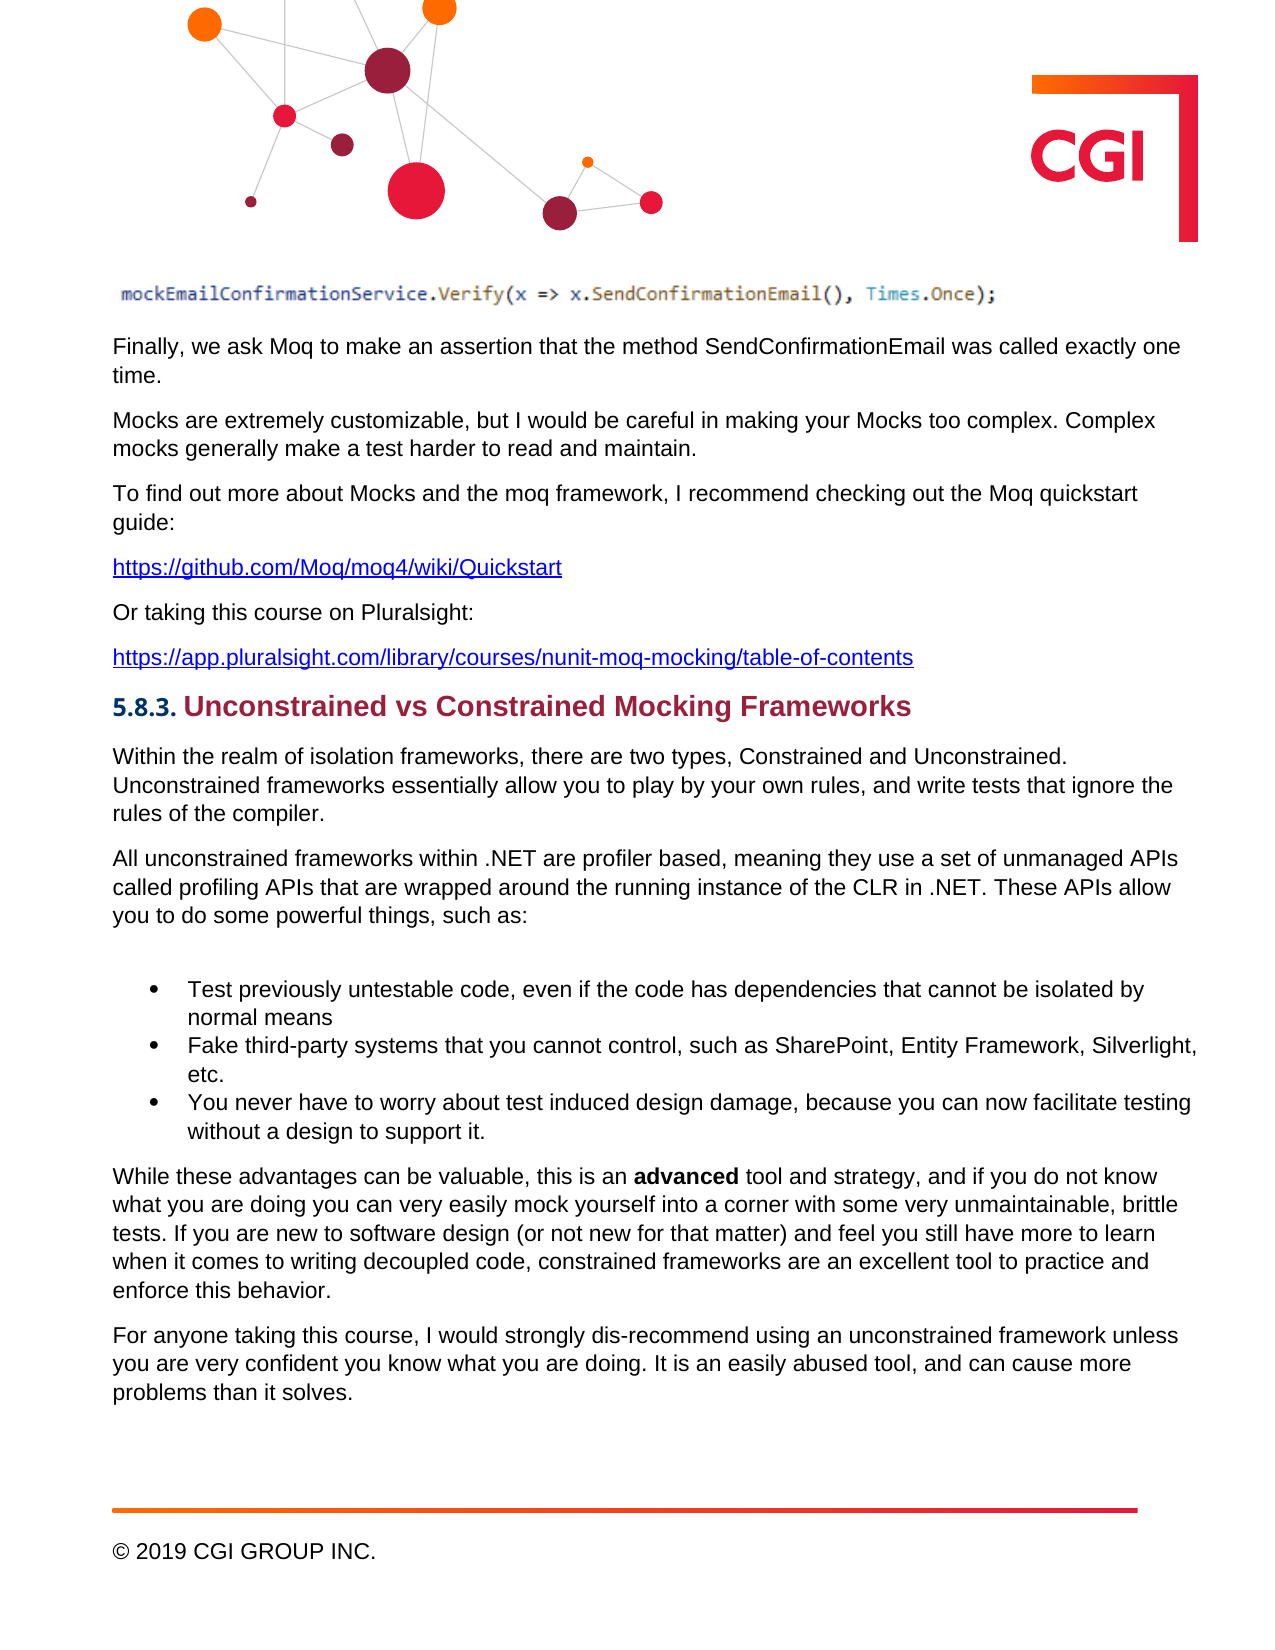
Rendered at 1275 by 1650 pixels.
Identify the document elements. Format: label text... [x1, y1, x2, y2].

text Or taking this course on Pluralsight: [112, 599, 1200, 625]
text While these advantages can be valuable, this is an advanced tool and strategy, and if you do not know what you are doing you can very easily mock yourself into a corner with some very unmaintainable, brittle tests. If you are new to software design (or not new for that matter) and feel you still have more to learn when it comes to writing decoupled code, constrained frameworks are an excellent tool to practice and enforce this behavior. [112, 1163, 1200, 1303]
text https://github.com/Moq/moq4/wiki/Quickstart [112, 554, 1200, 580]
text Mocks are extremely customizable, but I would be careful in making your Mocks too complex. Complex mocks generally make a test harder to read and maintain. [112, 407, 1200, 461]
text Finally, we ask Moq to make an assertion that the method SendConfirmationEmail was called exactly one time. [112, 333, 1200, 388]
text https://app.pluralsight.com/library/courses/nunit-moq-mocking/table-of-contents [112, 644, 1200, 670]
text Within the realm of isolation frameworks, there are two types, Constrained and Unconstrained. Unconstrained frameworks essentially allow you to play by your own rules, and write tests that ignore the rules of the compiler. [112, 743, 1200, 826]
list Fake third-party systems that you cannot control, such as SharePoint, Entity Framework, Silverlight, etc. [150, 1032, 1200, 1087]
text For anyone taking this course, I would strongly dis-recommend using an unconstrained framework unless you are very confident you know what you are doing. It is an easily abused tool, and can cause more problems than it solves. [112, 1322, 1200, 1405]
text To find out more about Mocks and the moq framework, I recommend checking out the Moq quickstart guide: [112, 480, 1200, 535]
picture [112, 273, 1013, 315]
subtitle Unconstrained vs Constrained Mocking Frameworks [112, 689, 1200, 724]
list You never have to worry about test induced design damage, because you can now facilitate testing without a design to support it. [150, 1089, 1200, 1144]
list Test previously untestable code, even if the code has dependencies that cannot be isolated by normal means [150, 976, 1200, 1030]
text All unconstrained frameworks within .NET are profiler based, meaning they use a set of unmanaged APIs called profiling APIs that are wrapped around the running instance of the CLR in .NET. These APIs allow you to do some powerful things, such as: [112, 845, 1200, 957]
